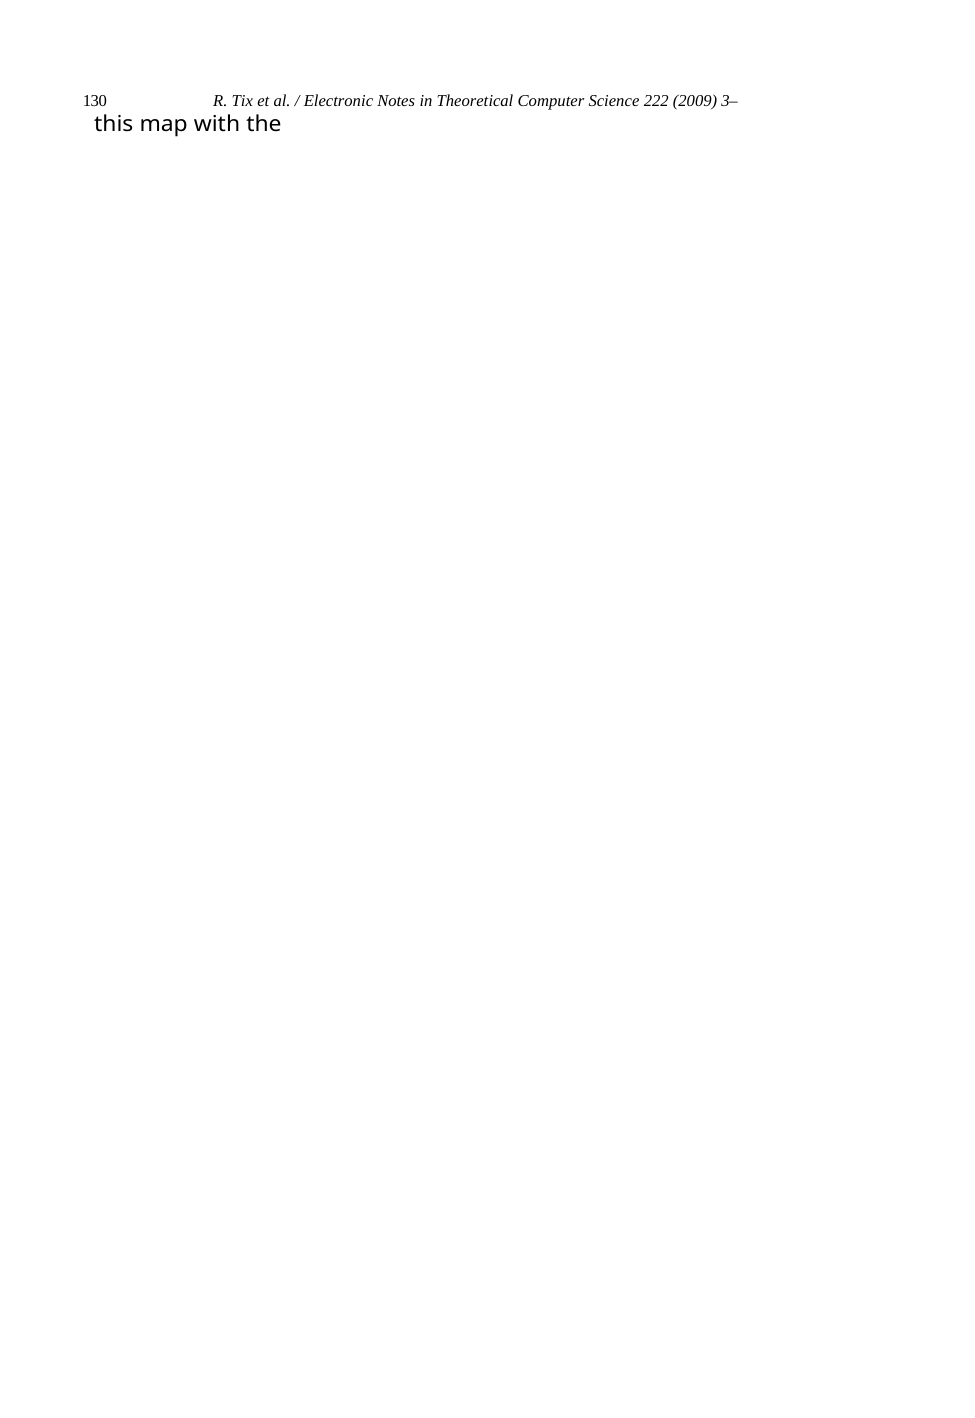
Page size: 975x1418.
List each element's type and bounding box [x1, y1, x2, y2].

text [94, 108, 893, 138]
